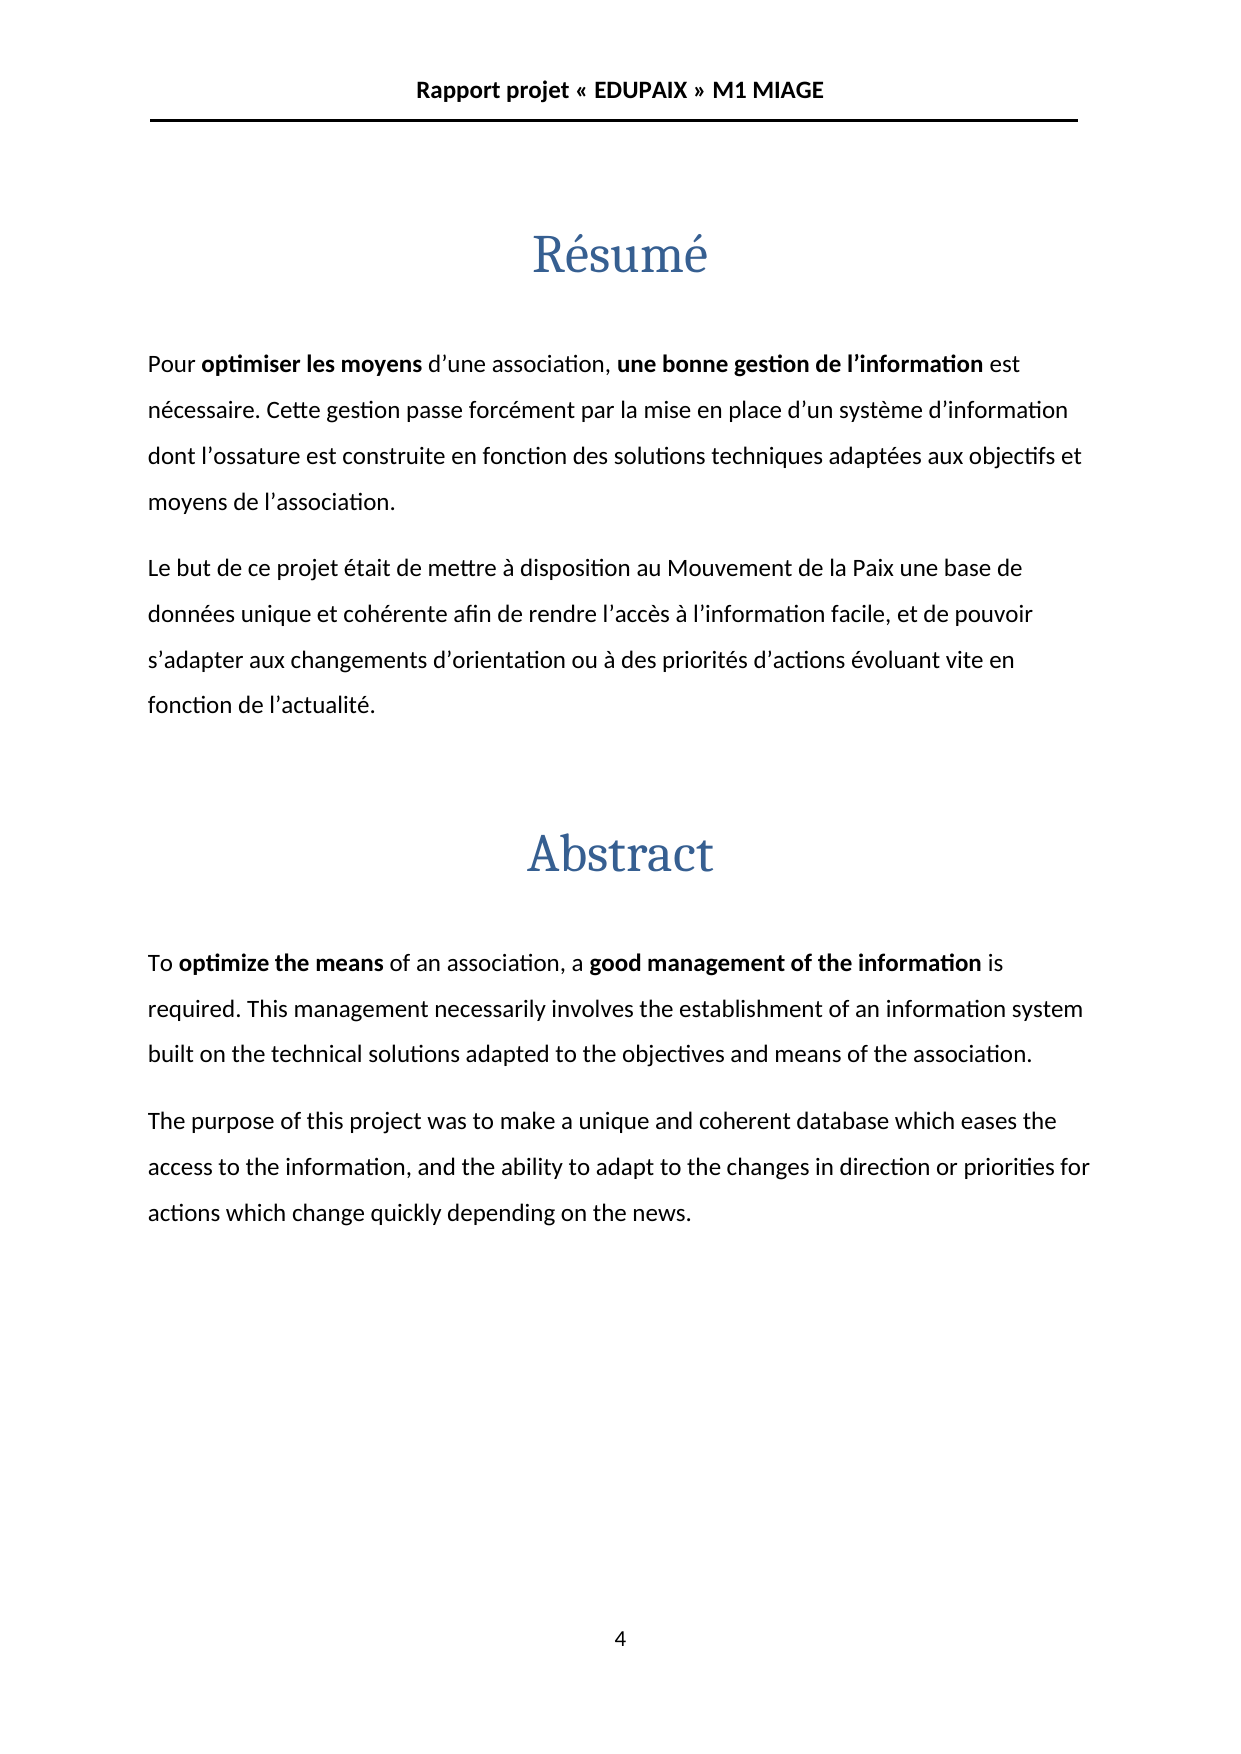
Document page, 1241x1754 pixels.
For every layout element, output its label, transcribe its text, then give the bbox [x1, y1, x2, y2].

text Le but de ce projet était de mettre à disposition au Mouvement de la Paix une base de données unique et cohérente afin de rendre l’accès à l’information facile, et de pouvoir s’adapter aux changements d’orientation ou à des priorités d’actions évoluant vite en fonction de l’actualité. [148, 552, 1093, 720]
text To optimize the means of an association, a good management of the information is required. This management necessarily involves the establishment of an information system built on the technical solutions adapted to the objectives and means of the association. [148, 947, 1093, 1069]
text Pour optimiser les moyens d’une association, une bonne gestion de l’information est nécessaire. Cette gestion passe forcément par la mise en place d’un système d’information dont l’ossature est construite en fonction des solutions techniques adaptées aux objectifs et moyens de l’association. [148, 348, 1093, 516]
text The purpose of this project was to make a unique and coherent database which eases the access to the information, and the ability to adapt to the changes in direction or priorities for actions which change quickly depending on the news. [148, 1105, 1093, 1227]
text Résumé [148, 224, 1093, 286]
text Abstract [148, 823, 1093, 885]
